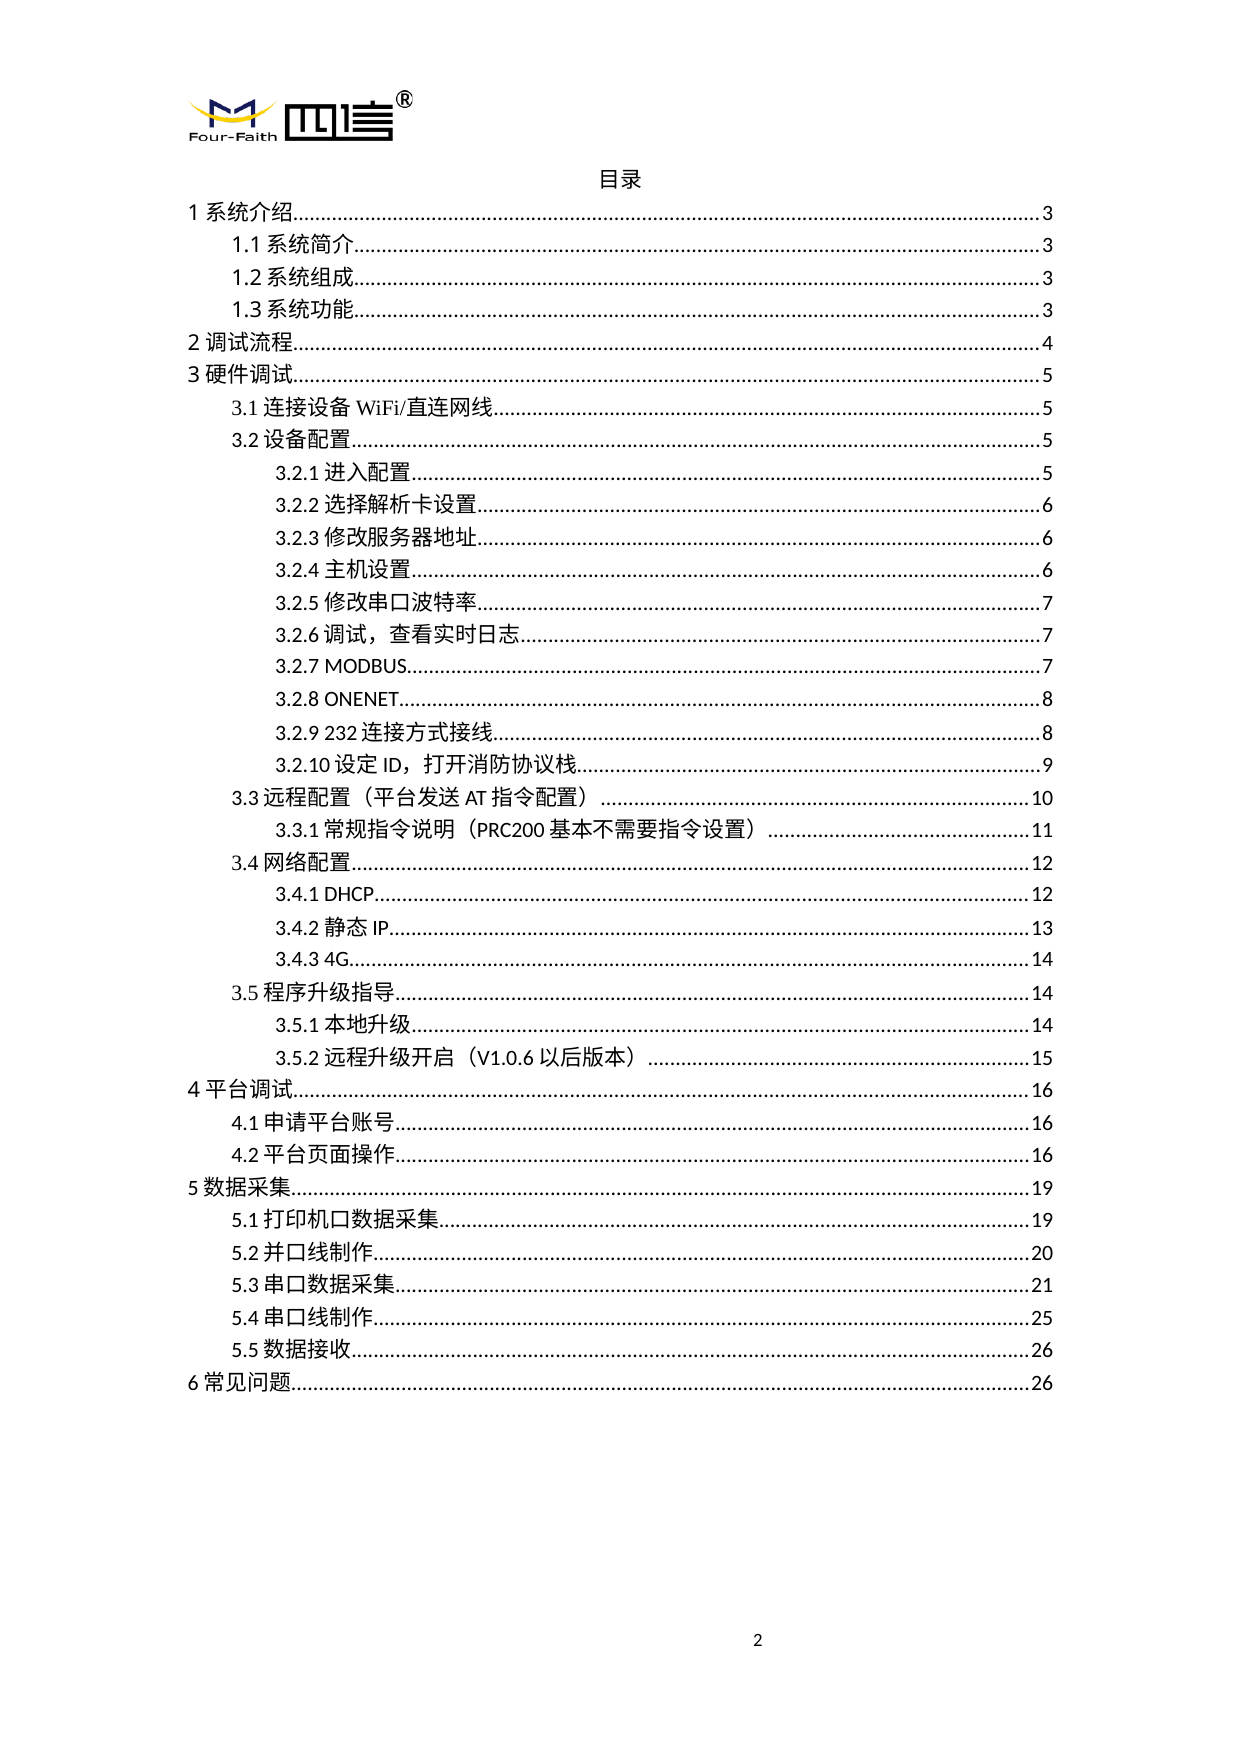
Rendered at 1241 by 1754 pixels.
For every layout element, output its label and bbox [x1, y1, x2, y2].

picture [187, 90, 413, 141]
